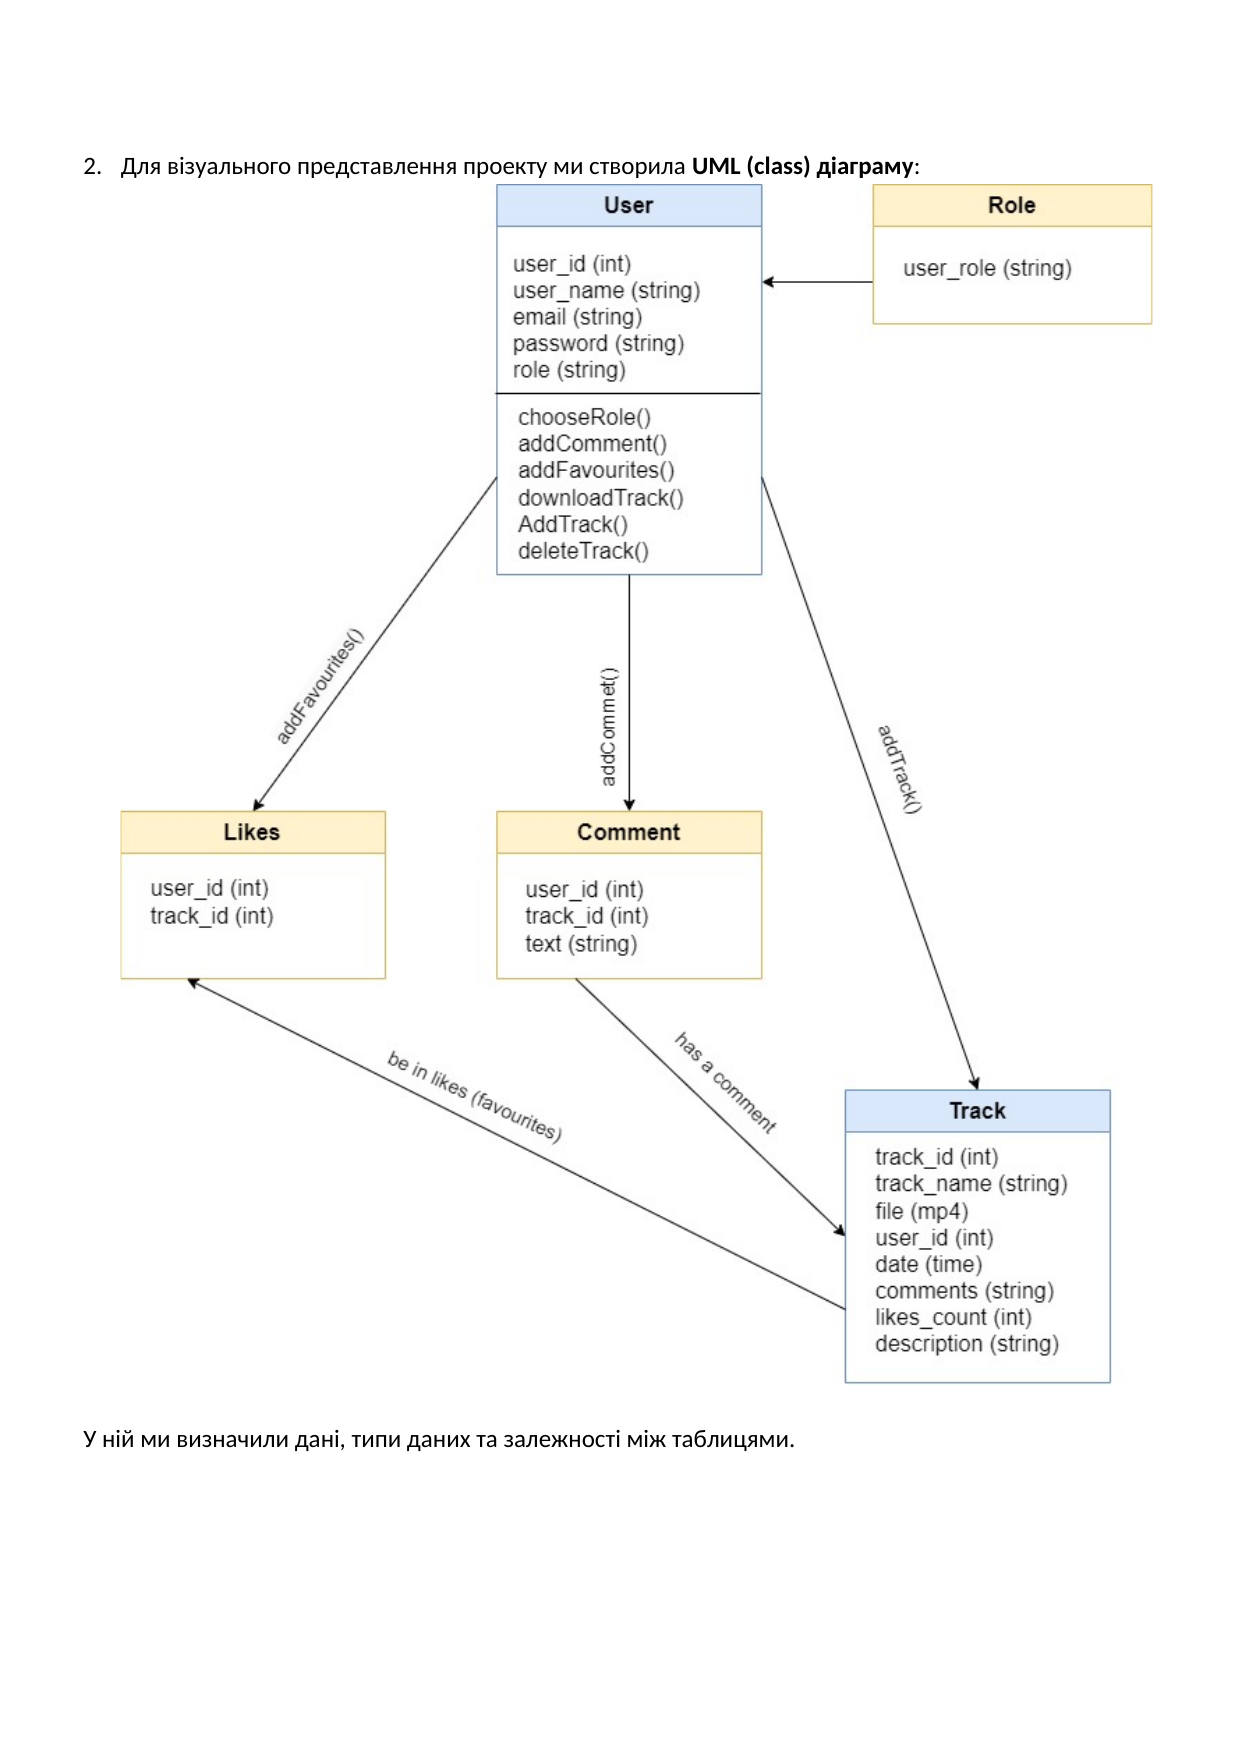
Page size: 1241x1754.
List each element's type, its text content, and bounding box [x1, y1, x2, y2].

text У ній ми визначили дані, типи даних та залежності між таблицями. [83, 1423, 1090, 1454]
picture [120, 184, 1153, 1385]
